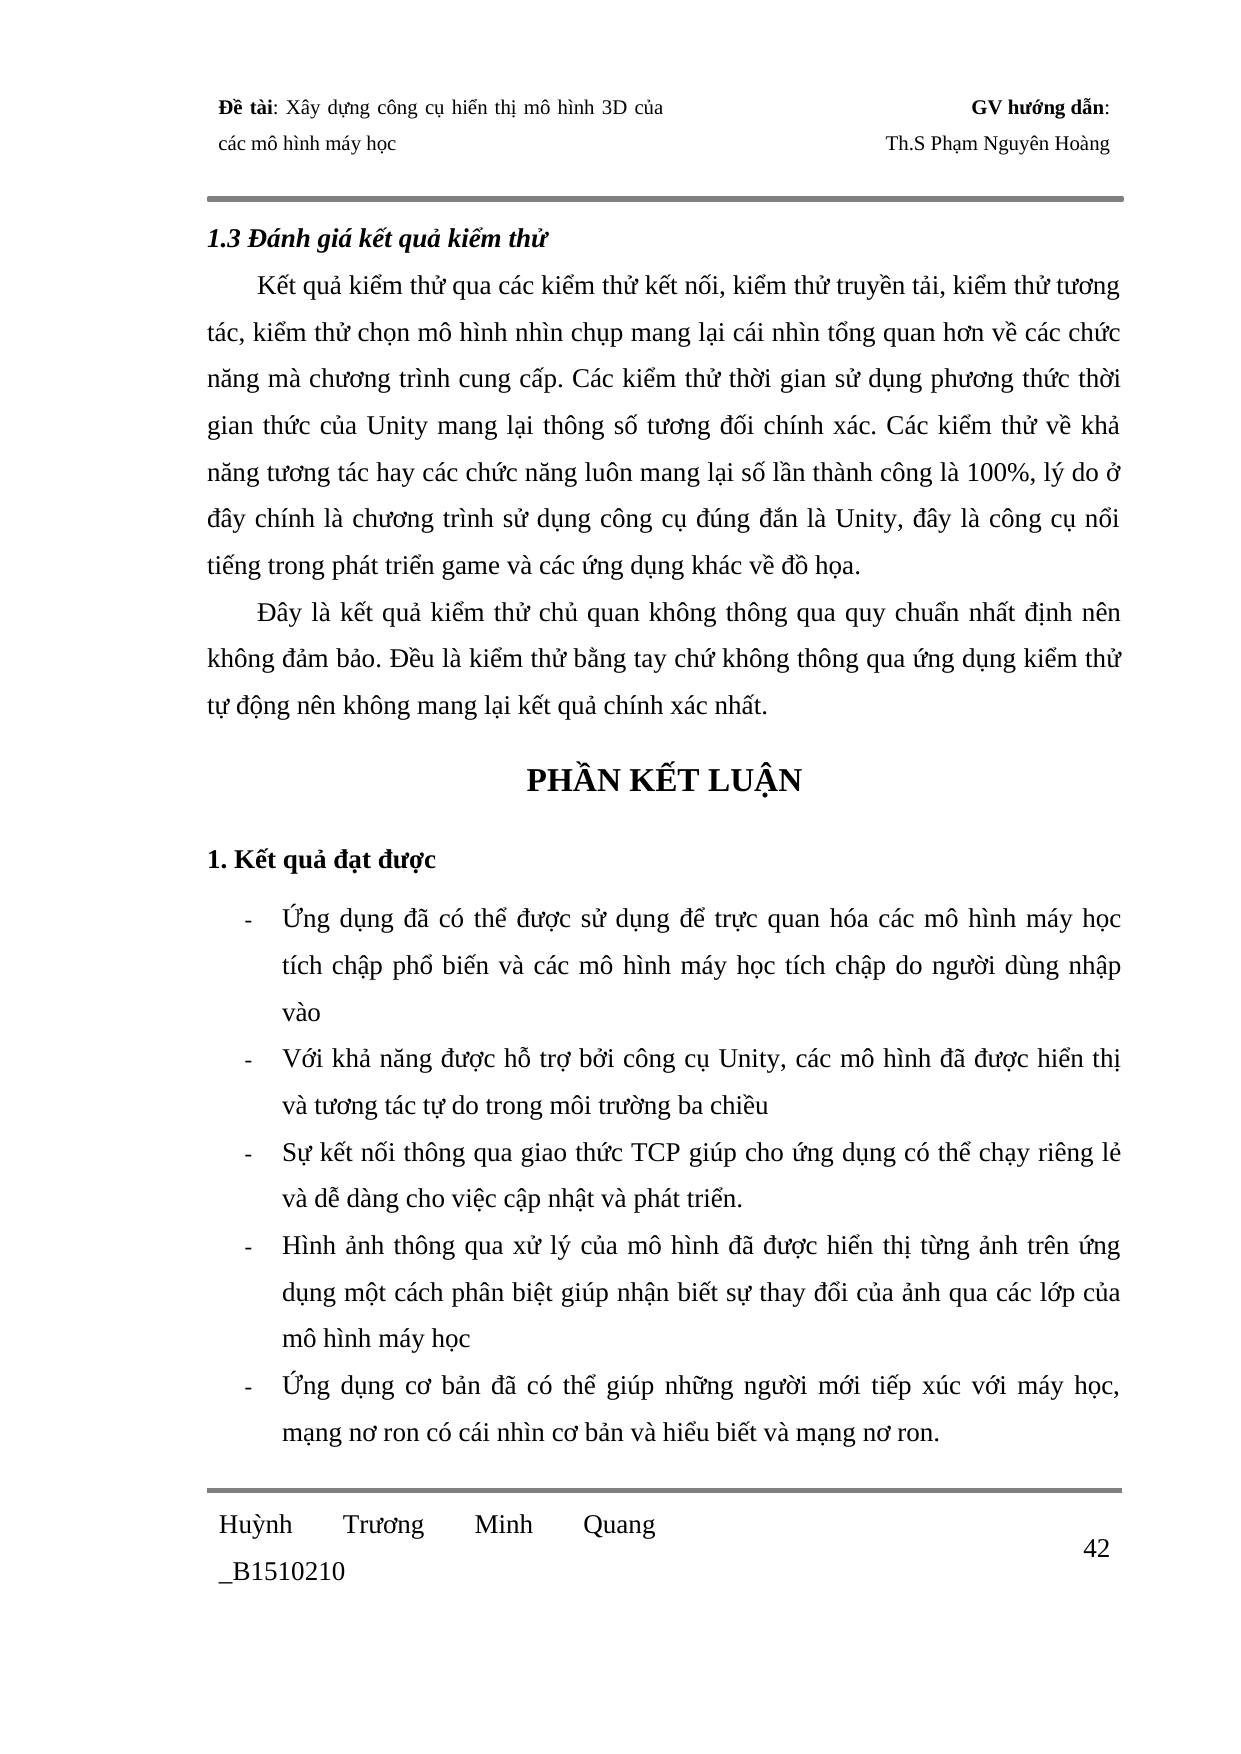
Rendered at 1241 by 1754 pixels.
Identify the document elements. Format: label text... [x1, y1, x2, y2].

list Ứng dụng đã có thể được sử dụng để trực quan hóa các mô hình máy học tích chập phổ biến và các mô hình máy học tích chập do người dùng nhập vào [244, 902, 1122, 1027]
subtitle 1.3 Đánh giá kết quả kiểm thử [207, 222, 1122, 253]
subtitle PHẦN KẾT LUẬN [207, 761, 1122, 799]
text Đây là kết quả kiểm thử chủ quan không thông qua quy chuẩn nhất định nên không đảm bảo. Đều là kiểm thử bằng tay chứ không thông qua ứng dụng kiểm thử tự động nên không mang lại kết quả chính xác nhất. [207, 596, 1122, 720]
list Hình ảnh thông qua xử lý của mô hình đã được hiển thị từng ảnh trên ứng dụng một cách phân biệt giúp nhận biết sự thay đổi của ảnh qua các lớp của mô hình máy học [244, 1229, 1122, 1353]
list Sự kết nối thông qua giao thức TCP giúp cho ứng dụng có thể chạy riêng lẻ và dễ dàng cho việc cập nhật và phát triển. [244, 1136, 1122, 1213]
text Kết quả kiểm thử qua các kiểm thử kết nối, kiểm thử truyền tải, kiểm thử tương tác, kiểm thử chọn mô hình nhìn chụp mang lại cái nhìn tổng quan hơn về các chức năng mà chương trình cung cấp. Các kiểm thử thời gian sử dụng phương thức thời gian thức của Unity mang lại thông số tương đối chính xác. Các kiểm thử về khả năng tương tác hay các chức năng luôn mang lại số lần thành công là 100%, lý do ở đây chính là chương trình sử dụng công cụ đúng đắn là Unity, đây là công cụ nổi tiếng trong phát triển game và các ứng dụng khác về đồ họa. [207, 269, 1122, 580]
subtitle 1. Kết quả đạt được [207, 843, 1122, 874]
list Ứng dụng cơ bản đã có thể giúp những người mới tiếp xúc với máy học, mạng nơ ron có cái nhìn cơ bản và hiểu biết và mạng nơ ron. [244, 1369, 1122, 1447]
list Với khả năng được hỗ trợ bởi công cụ Unity, các mô hình đã được hiển thị và tương tác tự do trong môi trường ba chiều [244, 1042, 1122, 1120]
